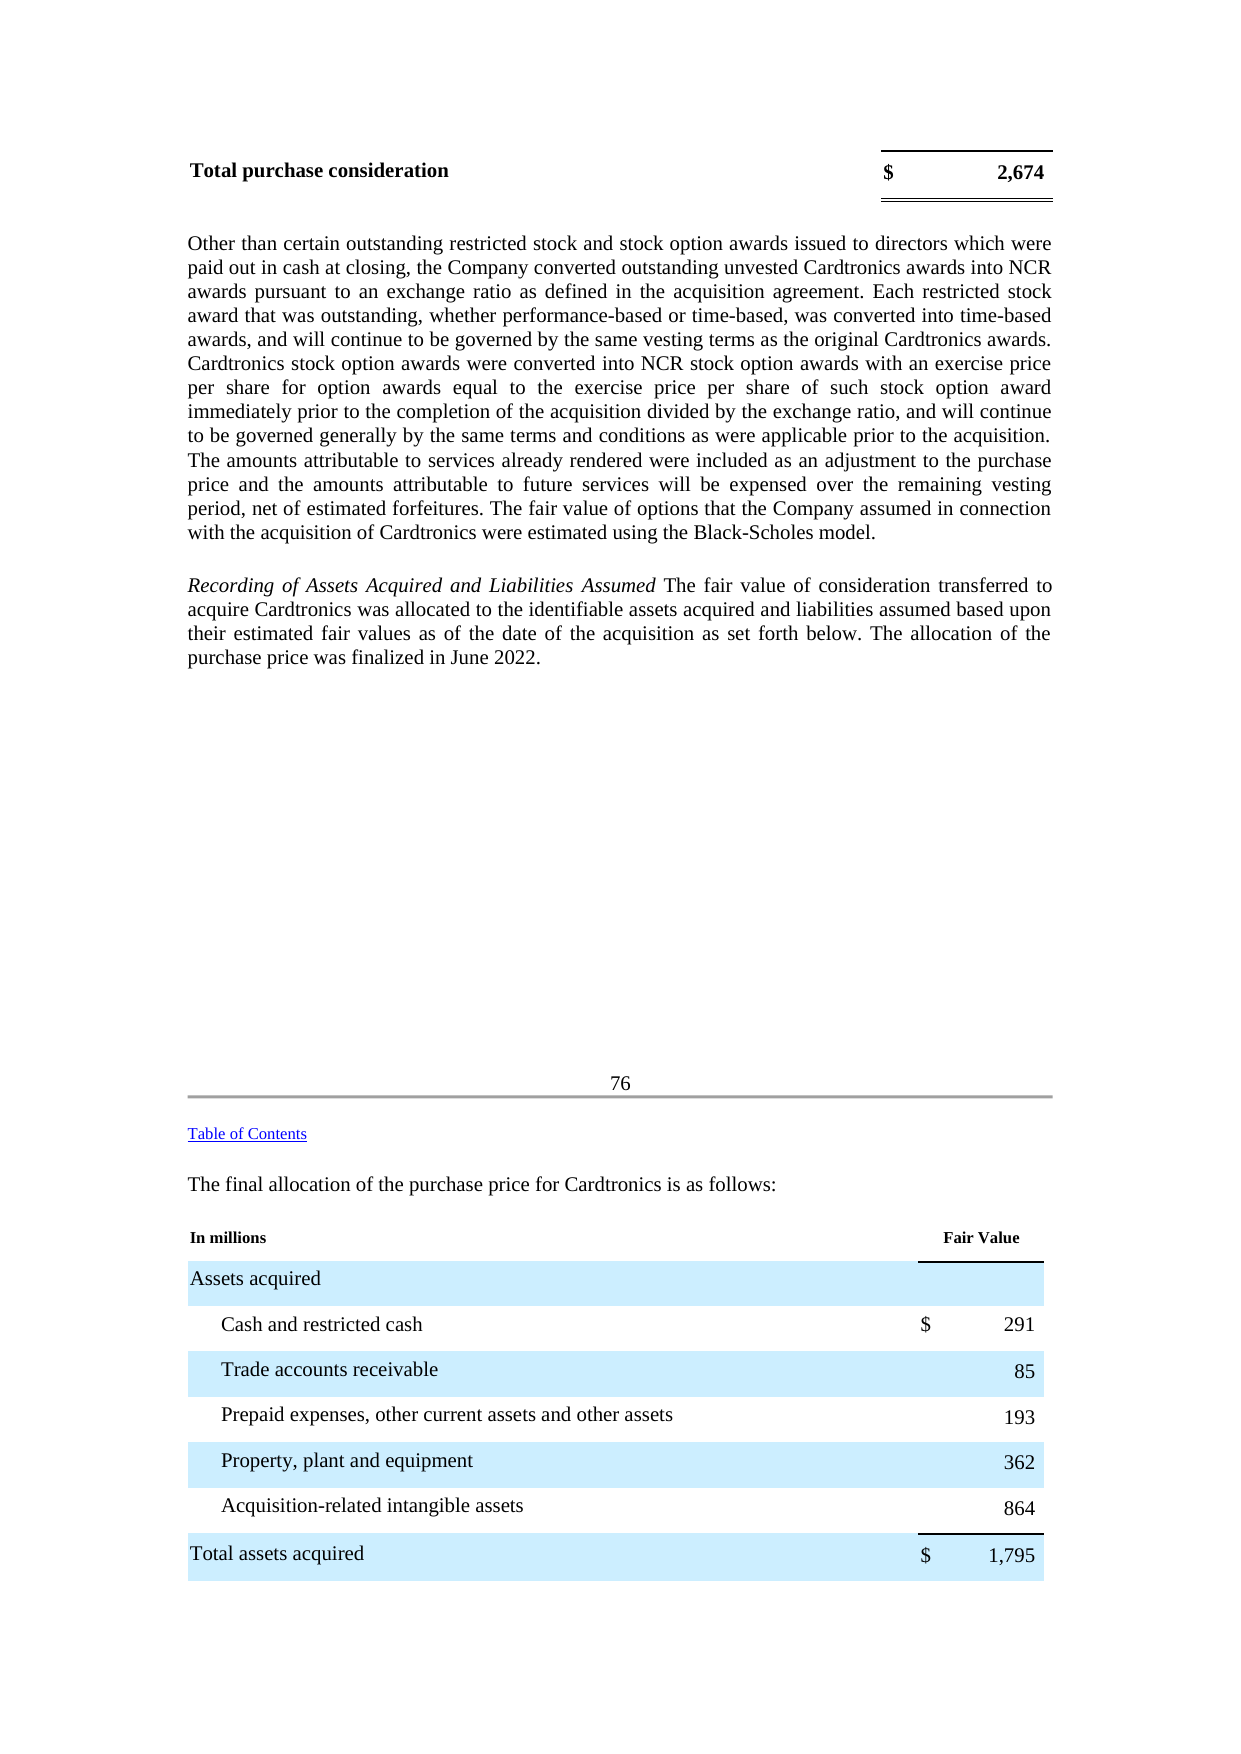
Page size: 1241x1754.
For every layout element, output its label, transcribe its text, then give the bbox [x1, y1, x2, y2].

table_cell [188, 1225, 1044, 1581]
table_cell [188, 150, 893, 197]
text 76 [187, 1071, 1053, 1095]
text The final allocation of the purchase price for Cardtronics is as follows: [187, 1172, 1053, 1196]
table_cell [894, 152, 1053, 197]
text Recording of Assets Acquired and Liabilities Assumed The fair value of consideration transferred to acquire Cardtronics was allocated to the identifiable assets acquired and liabilities assumed based upon their estimated fair values as of the date of the acquisition as set forth below. The allocation of the purchase price was finalized in June 2022. [187, 572, 1053, 669]
text Other than certain outstanding restricted stock and stock option awards issued to directors which were paid out in cash at closing, the Company converted outstanding unvested Cardtronics awards into NCR awards pursuant to an exchange ratio as defined in the acquisition agreement. Each restricted stock award that was outstanding, whether performance-based or time-based, was converted into time-based awards, and will continue to be governed by the same vesting terms as the original Cardtronics awards. Cardtronics stock option awards were converted into NCR stock option awards with an exercise price per share for option awards equal to the exercise price per share of such stock option award immediately prior to the completion of the acquisition divided by the exchange ratio, and will continue to be governed generally by the same terms and conditions as were applicable prior to the acquisition. The amounts attributable to services already rendered were included as an adjustment to the purchase price and the amounts attributable to future services will be expensed over the remaining vesting period, net of estimated forfeitures. The fair value of options that the Company assumed in connection with the acquisition of Cardtronics were estimated using the Black-Scholes model. [187, 231, 1053, 544]
text Table of Contents [187, 1124, 1053, 1143]
